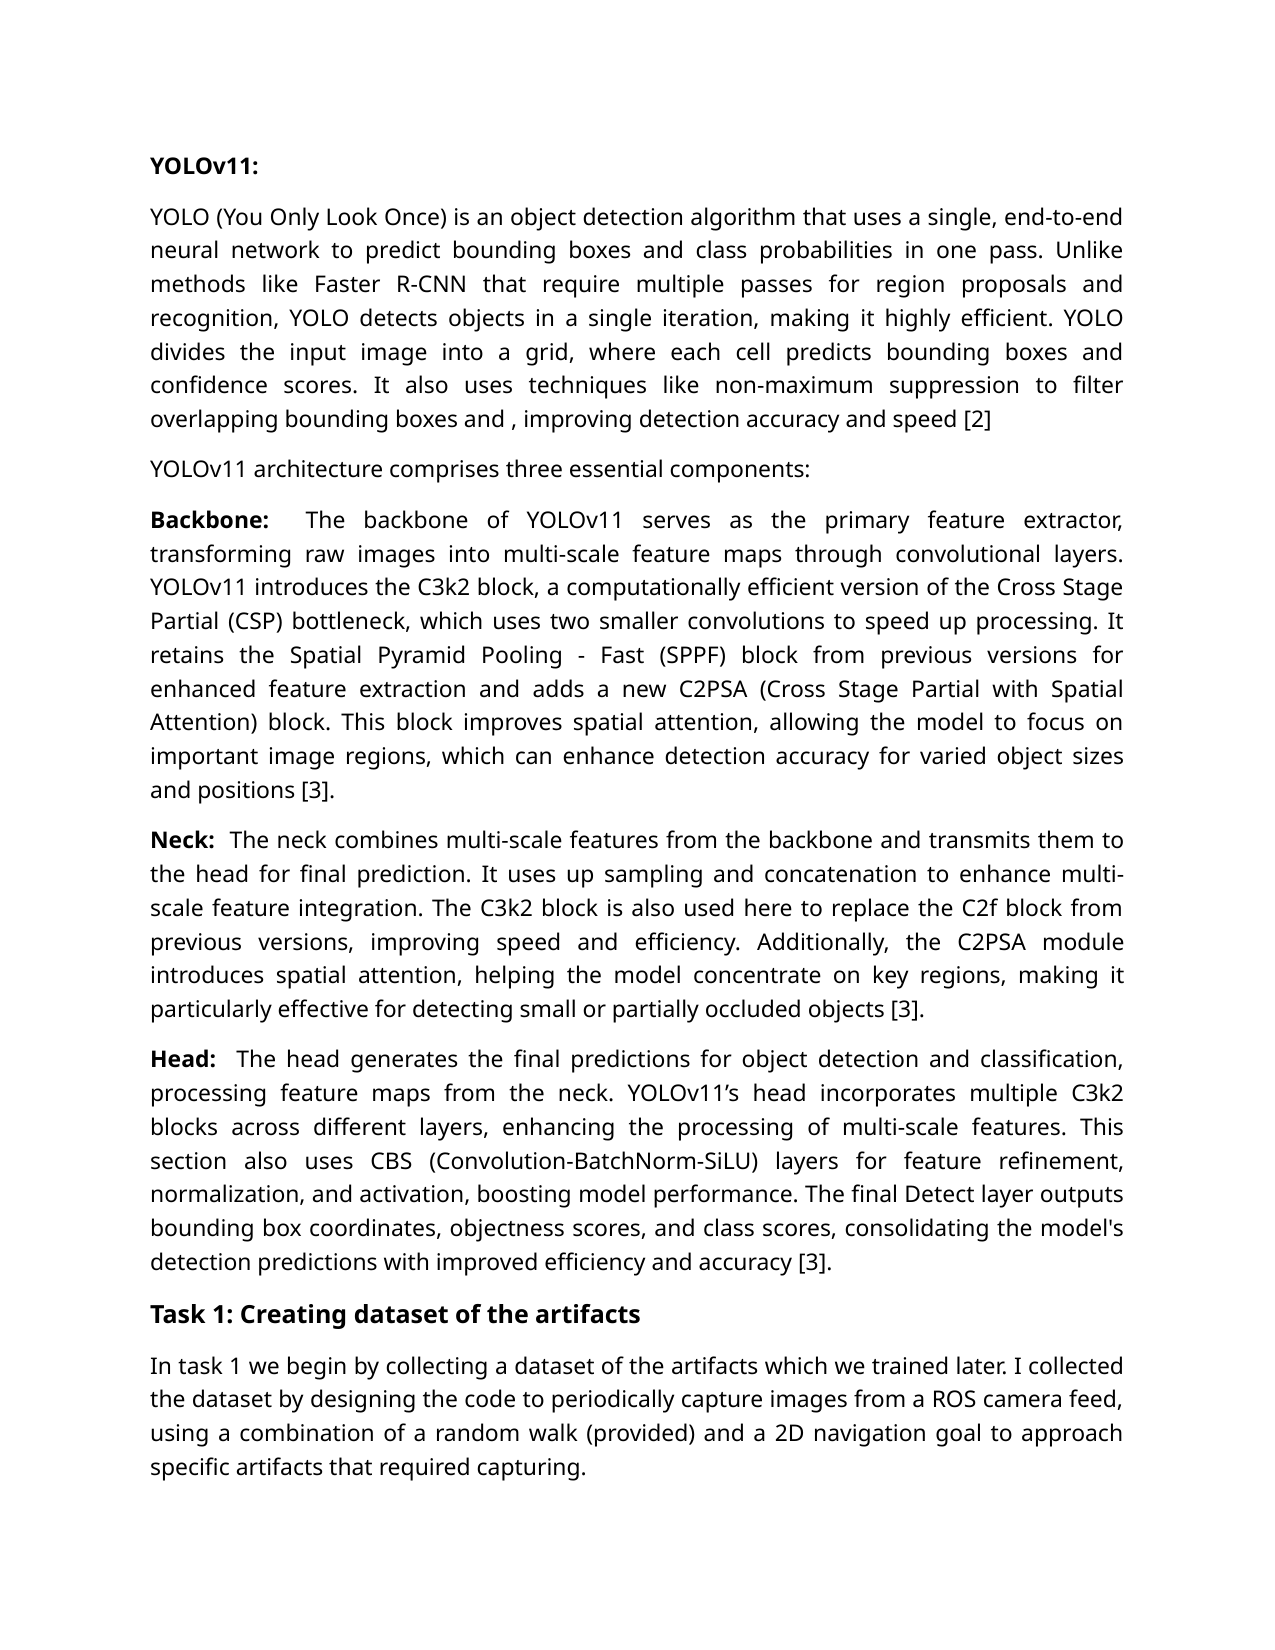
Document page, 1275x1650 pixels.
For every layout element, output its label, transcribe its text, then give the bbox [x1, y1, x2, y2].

text Task 1: Creating dataset of the artifacts [150, 1296, 1125, 1330]
text YOLOv11: [150, 150, 1125, 181]
text In task 1 we begin by collecting a dataset of the artifacts which we trained later. I collected the dataset by designing the code to periodically capture images from a ROS camera feed, using a combination of a random walk (provided) and a 2D navigation goal to approach specific artifacts that required capturing. [150, 1350, 1125, 1482]
text YOLO (You Only Look Once) is an object detection algorithm that uses a single, end-to-end neural network to predict bounding boxes and class probabilities in one pass. Unlike methods like Faster R-CNN that require multiple passes for region proposals and recognition, YOLO detects objects in a single iteration, making it highly efficient. YOLO divides the input image into a grid, where each cell predicts bounding boxes and confidence scores. It also uses techniques like non-maximum suppression to filter overlapping bounding boxes and , improving detection accuracy and speed [2] [150, 200, 1125, 434]
text Neck: The neck combines multi-scale features from the backbone and transmits them to the head for final prediction. It uses up sampling and concatenation to enhance multi-scale feature integration. The C3k2 block is also used here to replace the C2f block from previous versions, improving speed and efficiency. Additionally, the C2PSA module introduces spatial attention, helping the model concentrate on key regions, making it particularly effective for detecting small or partially occluded objects [3]. [150, 824, 1125, 1024]
text YOLOv11 architecture comprises three essential components: [150, 453, 1125, 484]
text Backbone: The backbone of YOLOv11 serves as the primary feature extractor, transforming raw images into multi-scale feature maps through convolutional layers. YOLOv11 introduces the C3k2 block, a computationally efficient version of the Cross Stage Partial (CSP) bottleneck, which uses two smaller convolutions to speed up processing. It retains the Spatial Pyramid Pooling - Fast (SPPF) block from previous versions for enhanced feature extraction and adds a new C2PSA (Cross Stage Partial with Spatial Attention) block. This block improves spatial attention, allowing the model to focus on important image regions, which can enhance detection accuracy for varied object sizes and positions [3]. [150, 504, 1125, 805]
text Head: The head generates the final predictions for object detection and classification, processing feature maps from the neck. YOLOv11’s head incorporates multiple C3k2 blocks across different layers, enhancing the processing of multi-scale features. This section also uses CBS (Convolution-BatchNorm-SiLU) layers for feature refinement, normalization, and activation, boosting model performance. The final Detect layer outputs bounding box coordinates, objectness scores, and class scores, consolidating the model's detection predictions with improved efficiency and accuracy [3]. [150, 1043, 1125, 1277]
